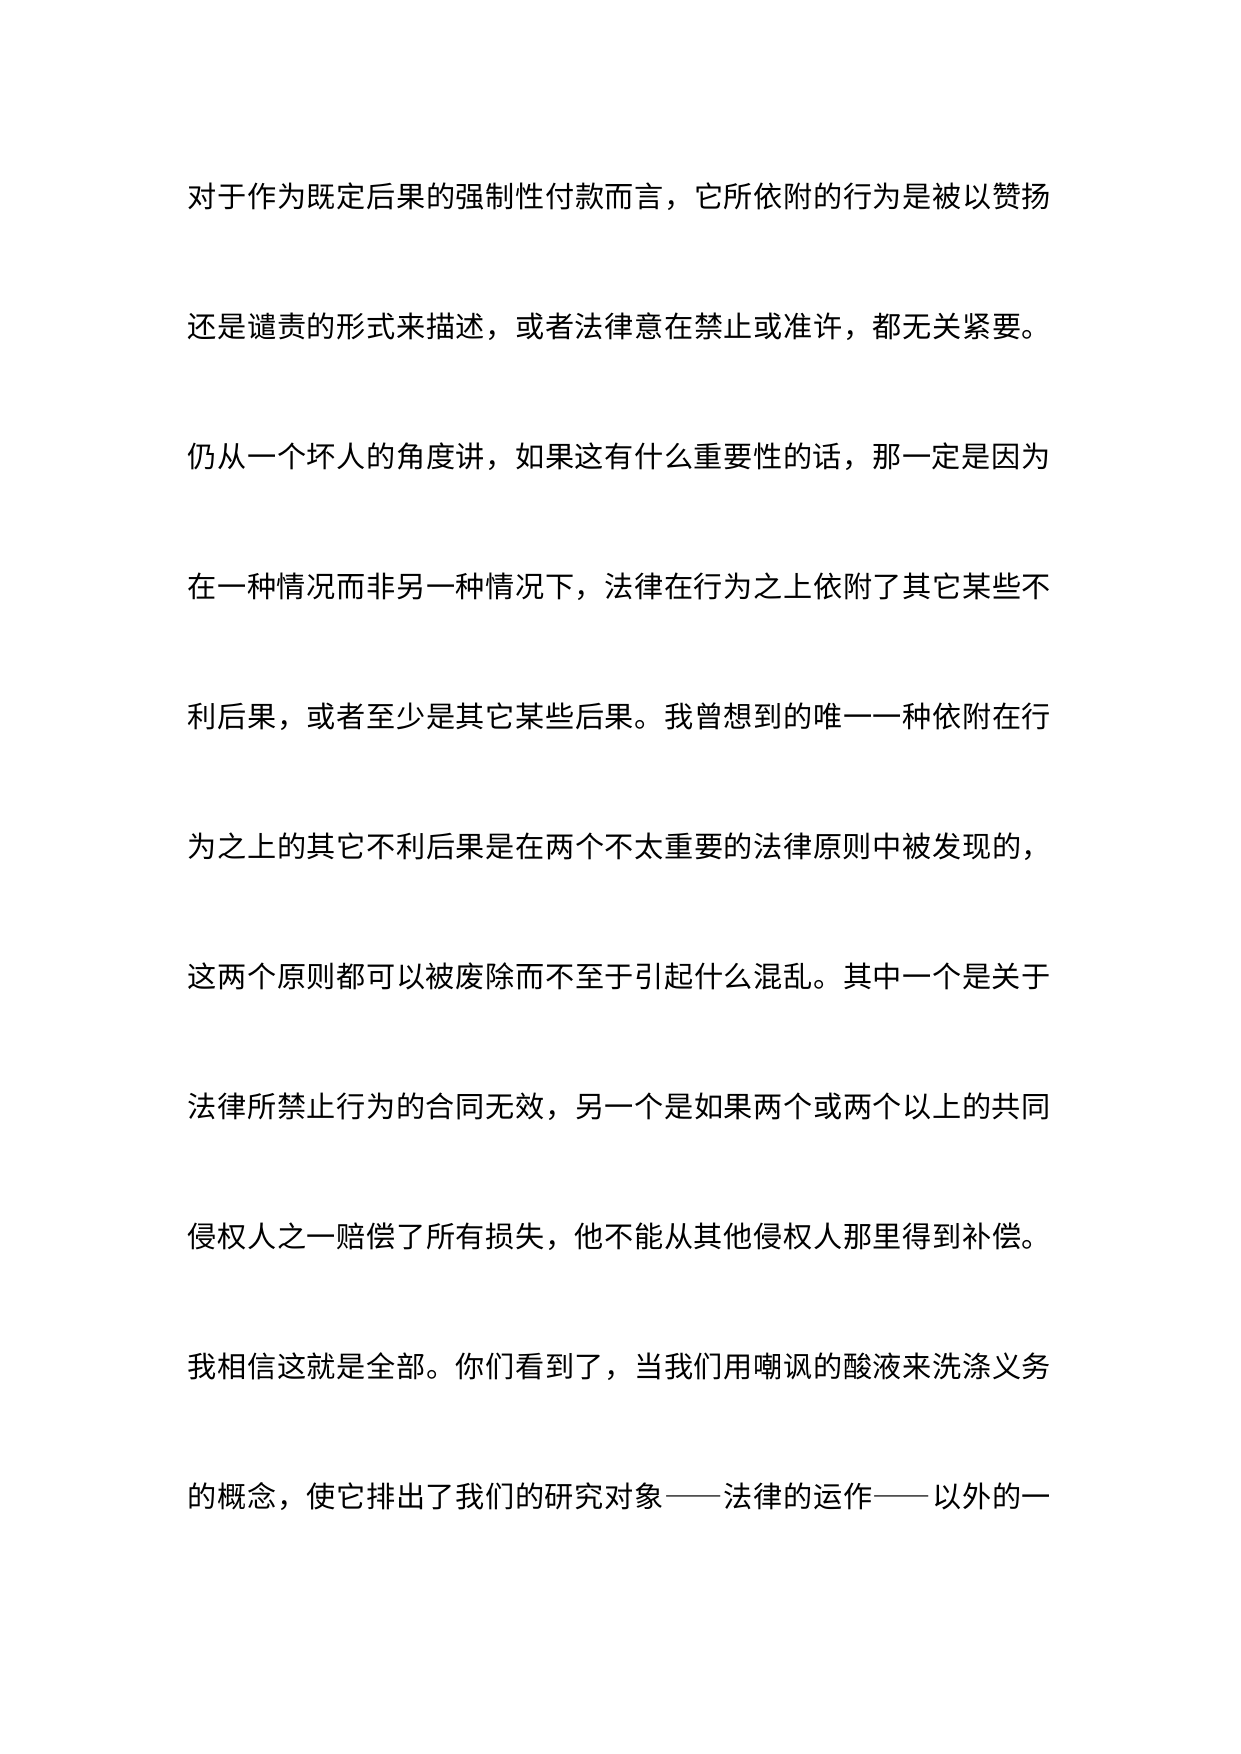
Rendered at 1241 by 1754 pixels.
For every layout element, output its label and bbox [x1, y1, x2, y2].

text [187, 162, 1053, 1527]
